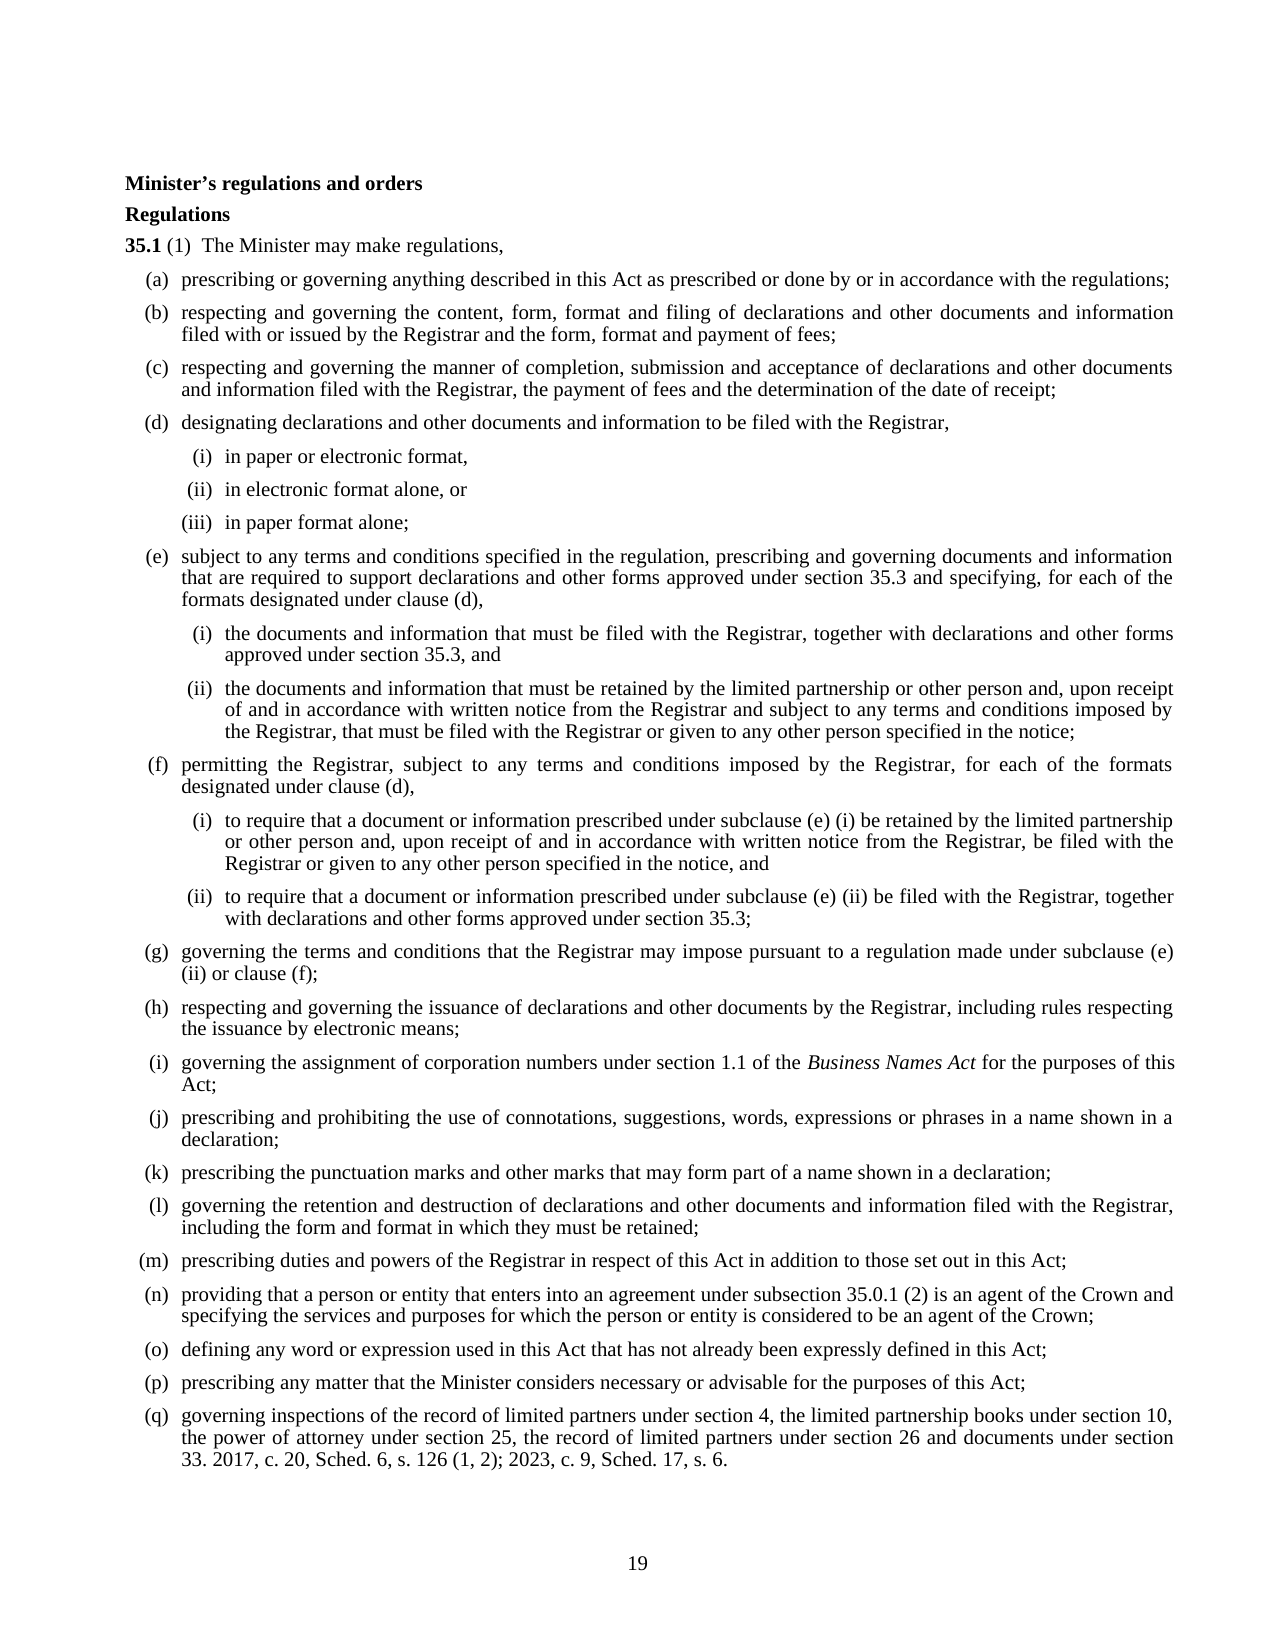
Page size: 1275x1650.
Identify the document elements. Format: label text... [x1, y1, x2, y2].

text (a) prescribing or governing anything described in this Act as prescribed or done by or in accordance with the regulations; [125, 269, 1175, 291]
text (ii) in electronic format alone, or [125, 479, 1175, 501]
text (q) governing inspections of the record of limited partners under section 4, the limited partnership books under section 10, the power of attorney under section 25, the record of limited partners under section 26 and documents under section 33. 2017, c. 20, Sched. 6, s. 126 (1, 2); 2023, c. 9, Sched. 17, s. 6. [125, 1406, 1175, 1471]
text (e) subject to any terms and conditions specified in the regulation, prescribing and governing documents and information that are required to support declarations and other forms approved under section 35.3 and specifying, for each of the formats designated under clause (d), [125, 546, 1175, 611]
text (ii) to require that a document or information prescribed under subclause (e) (ii) be filed with the Registrar, together with declarations and other forms approved under section 35.3; [125, 886, 1175, 930]
text (f) permitting the Registrar, subject to any terms and conditions imposed by the Registrar, for each of the formats designated under clause (d), [125, 754, 1175, 798]
text (j) prescribing and prohibiting the use of connotations, suggestions, words, expressions or phrases in a name shown in a declaration; [125, 1107, 1175, 1150]
text (k) prescribing the punctuation marks and other marks that may form part of a name shown in a declaration; [125, 1162, 1175, 1184]
text (d) designating declarations and other documents and information to be filed with the Registrar, [125, 412, 1175, 434]
text (n) providing that a person or entity that enters into an agreement under subsection 35.0.1 (2) is an agent of the Crown and specifying the services and purposes for which the person or entity is considered to be an agent of the Crown; [125, 1284, 1175, 1327]
text (i) governing the assignment of corporation numbers under section 1.1 of the Business Names Act for the purposes of this Act; [125, 1052, 1175, 1095]
text (c) respecting and governing the manner of completion, submission and acceptance of declarations and other documents and information filed with the Registrar, the payment of fees and the determination of the date of receipt; [125, 357, 1175, 401]
text (iii) in paper format alone; [125, 512, 1175, 534]
text Regulations [125, 206, 1175, 225]
text (p) prescribing any matter that the Minister considers necessary or advisable for the purposes of this Act; [125, 1372, 1175, 1394]
text (g) governing the terms and conditions that the Registrar may impose pursuant to a regulation made under subclause (e) (ii) or clause (f); [125, 942, 1175, 985]
text 35.1 (1) The Minister may make regulations, [125, 235, 1175, 257]
text (m) prescribing duties and powers of the Registrar in respect of this Act in addition to those set out in this Act; [125, 1250, 1175, 1272]
text (i) to require that a document or information prescribed under subclause (e) (i) be retained by the limited partnership or other person and, upon receipt of and in accordance with written notice from the Registrar, be filed with the Registrar or given to any other person specified in the notice, and [125, 809, 1175, 875]
text Minister’s regulations and orders [125, 175, 1175, 194]
text (l) governing the retention and destruction of declarations and other documents and information filed with the Registrar, including the form and format in which they must be retained; [125, 1195, 1175, 1239]
text (o) defining any word or expression used in this Act that has not already been expressly defined in this Act; [125, 1339, 1175, 1361]
text (b) respecting and governing the content, form, format and filing of declarations and other documents and information filed with or issued by the Registrar and the form, format and payment of fees; [125, 302, 1175, 346]
text (i) the documents and information that must be filed with the Registrar, together with declarations and other forms approved under section 35.3, and [125, 622, 1175, 666]
text (h) respecting and governing the issuance of declarations and other documents by the Registrar, including rules respecting the issuance by electronic means; [125, 997, 1175, 1040]
text (i) in paper or electronic format, [125, 446, 1175, 467]
text (ii) the documents and information that must be retained by the limited partnership or other person and, upon receipt of and in accordance with written notice from the Registrar and subject to any terms and conditions imposed by the Registrar, that must be filed with the Registrar or given to any other person specified in the notice; [125, 678, 1175, 743]
